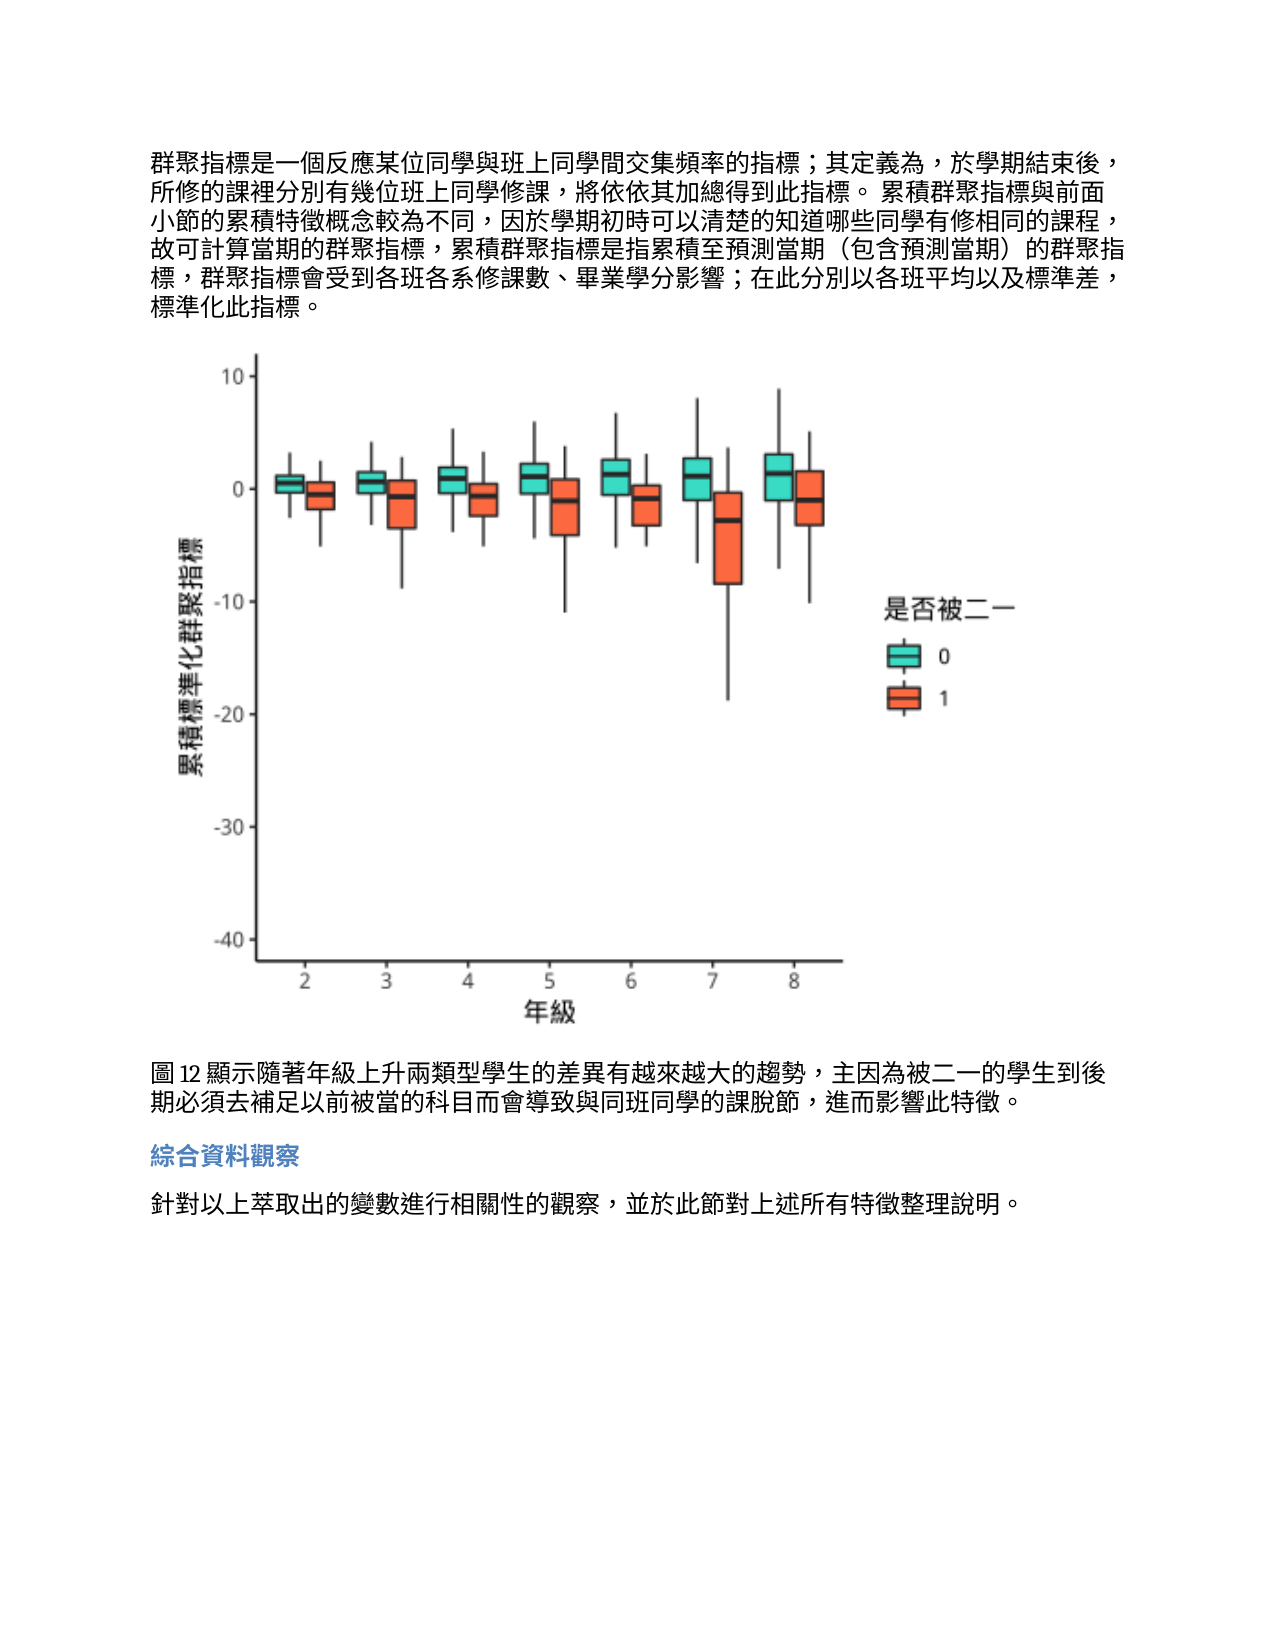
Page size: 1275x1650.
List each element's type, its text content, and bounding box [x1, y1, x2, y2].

text 圖12顯示隨著年級上升兩類型學生的差異有越來越大的趨勢，主因為被二一的學生到後期必須去補足以前被當的科目而會導致與同班同學的課脫節，進而影響此特徵。 [150, 1060, 1125, 1117]
text 針對以上萃取出的變數進行相關性的觀察，並於此節對上述所有特徵整理說明。 [150, 1191, 1125, 1220]
text 群聚指標是一個反應某位同學與班上同學間交集頻率的指標；其定義為，於學期結束後，所修的課裡分別有幾位班上同學修課，將依依其加總得到此指標。 累積群聚指標與前面小節的累積特徵概念較為不同，因於學期初時可以清楚的知道哪些同學有修相同的課程，故可計算當期的群聚指標，累積群聚指標是指累積至預測當期（包含預測當期）的群聚指標，群聚指標會受到各班各系修課數、畢業學分影響；在此分別以各班平均以及標準差，標準化此指標。 [150, 150, 1125, 322]
picture [168, 341, 1044, 1042]
subtitle 綜合資料觀察 [150, 1138, 1125, 1172]
